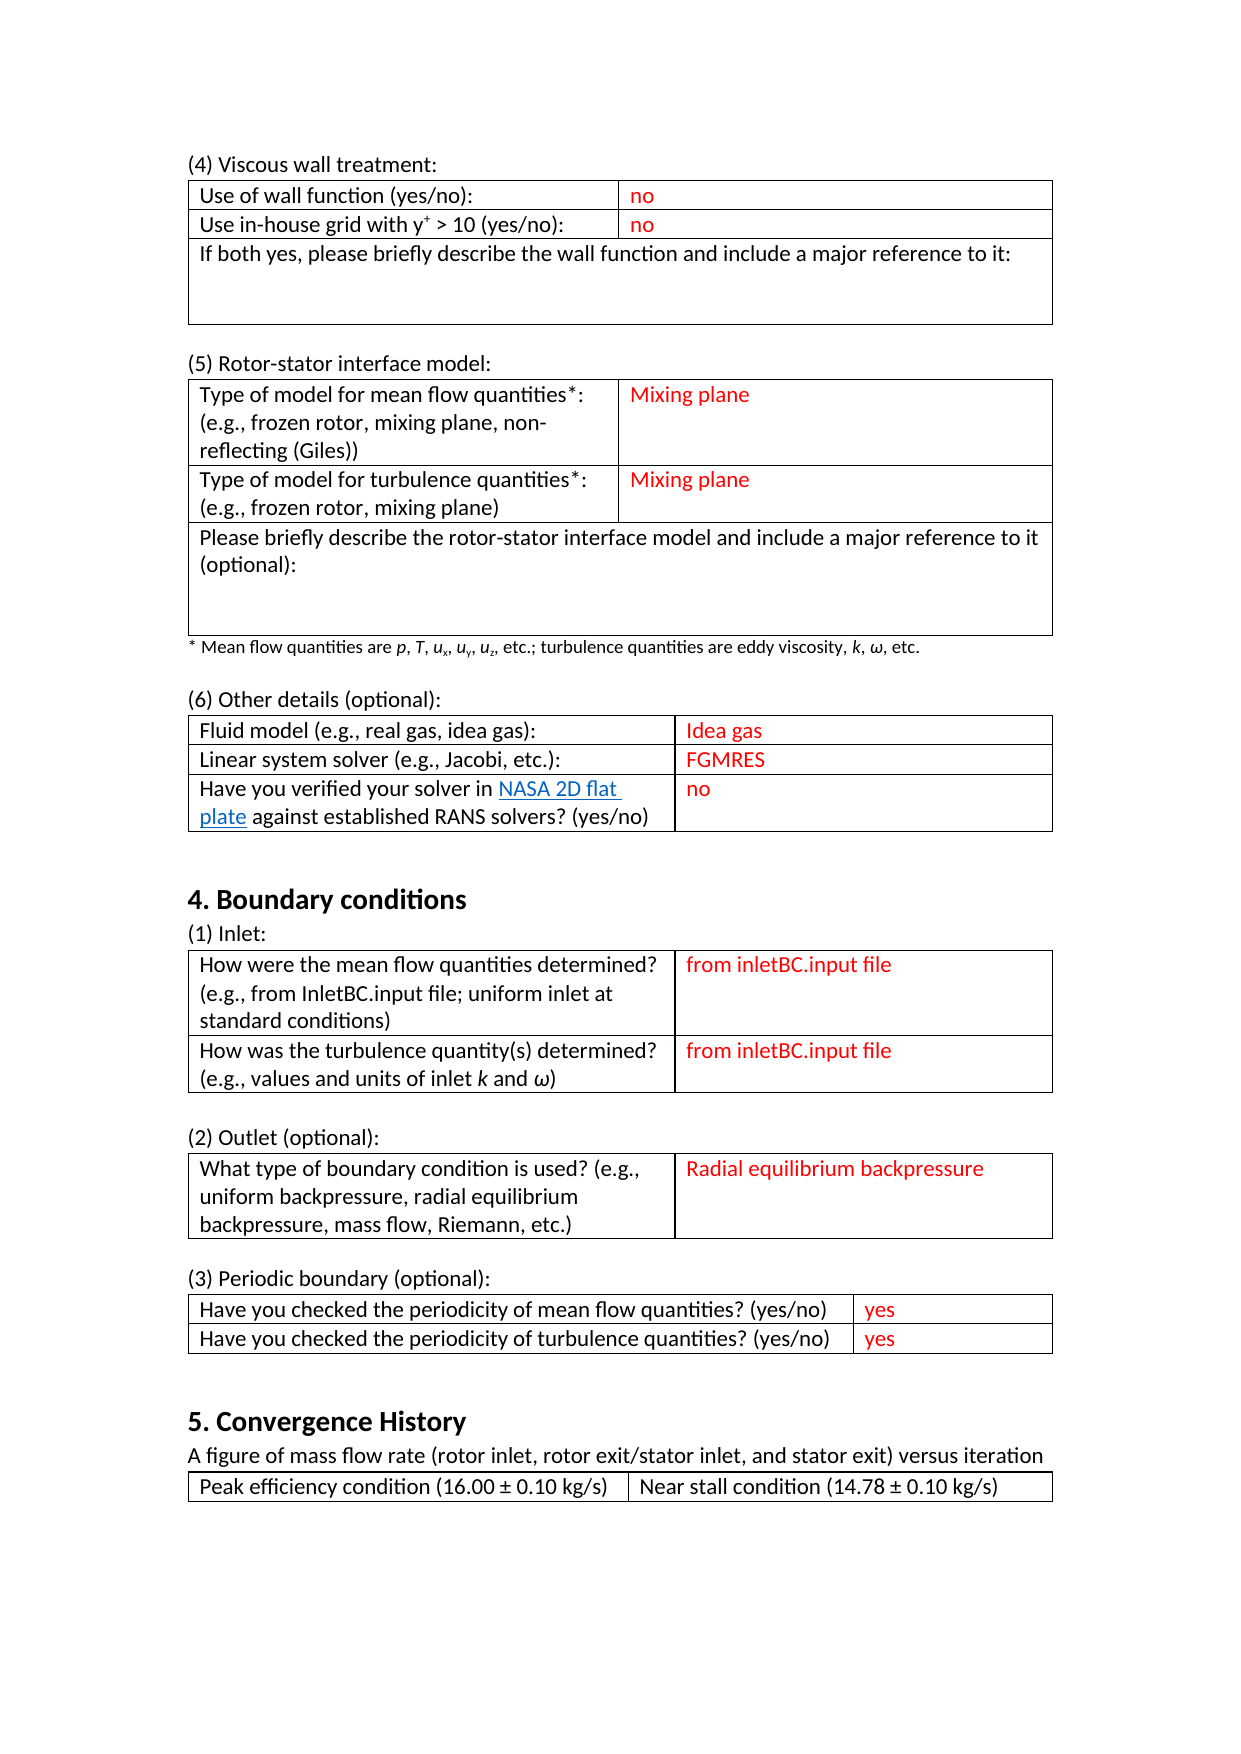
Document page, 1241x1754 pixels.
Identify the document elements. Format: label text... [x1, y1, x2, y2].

table_header Have you checked the periodicity of mean flow quantities? (yes/no) [189, 1295, 853, 1323]
table_cell yes [854, 1324, 1052, 1352]
text (3) Periodic boundary (optional): [187, 1264, 1053, 1292]
text * Mean flow quantities are p, T, ux, uy, uz, etc.; turbulence quantities are eddy viscosity, k, ω, etc. [187, 636, 1053, 659]
table_header Near stall condition (14.78 ± 0.10 kg/s) [629, 1473, 1052, 1501]
text (6) Other details (optional): [187, 685, 1053, 713]
text (2) Outlet (optional): [187, 1123, 1053, 1151]
table_header no [619, 181, 1052, 209]
table_cell from inletBC.input file [676, 1036, 1052, 1092]
table_header What type of boundary condition is used? (e.g., uniform backpressure, radial equilibrium backpressure, mass flow, Riemann, etc.) [189, 1154, 674, 1238]
list Boundary conditions [187, 881, 1053, 917]
table_cell Please briefly describe the rotor-stator interface model and include a major reference to it (optional): [189, 523, 1052, 635]
text (4) Viscous wall treatment: [187, 150, 1053, 178]
table_header Fluid model (e.g., real gas, idea gas): [189, 716, 674, 744]
table_cell Type of model for turbulence quantities*: (e.g., frozen rotor, mixing plane) [189, 466, 618, 522]
table_cell Linear system solver (e.g., Jacobi, etc.): [189, 745, 674, 773]
table_cell FGMRES [676, 745, 1052, 773]
table_header Radial equilibrium backpressure [676, 1154, 1052, 1238]
table_header Mixing plane [619, 380, 1052, 464]
list Convergence History [187, 1403, 1053, 1438]
table_cell Mixing plane [619, 466, 1052, 522]
text A figure of mass flow rate (rotor inlet, rotor exit/stator inlet, and stator exit) versus iteration [187, 1441, 1053, 1469]
table_header Use of wall function (yes/no): [189, 181, 618, 209]
table_cell Have you verified your solver in NASA 2D flat plate against established RANS solvers? (yes/no) [189, 775, 674, 831]
text (5) Rotor-stator interface model: [187, 349, 1053, 377]
table_header Peak efficiency condition (16.00 ± 0.10 kg/s) [189, 1473, 628, 1501]
text (1) Inlet: [187, 919, 1053, 947]
table_header Type of model for mean flow quantities*: (e.g., frozen rotor, mixing plane, non-reflecting (Giles)) [189, 380, 618, 464]
table_cell no [619, 210, 1052, 238]
table_cell Use in-house grid with y+ > 10 (yes/no): [189, 210, 618, 238]
table_header How were the mean flow quantities determined? (e.g., from InletBC.input file; uniform inlet at standard conditions) [189, 951, 674, 1035]
table_header yes [854, 1295, 1052, 1323]
table_cell How was the turbulence quantity(s) determined? (e.g., values and units of inlet k and ω) [189, 1036, 674, 1092]
table_cell no [676, 775, 1052, 831]
table_header from inletBC.input file [676, 951, 1052, 1035]
table_cell Have you checked the periodicity of turbulence quantities? (yes/no) [189, 1324, 853, 1352]
table_cell If both yes, please briefly describe the wall function and include a major reference to it: [189, 239, 1052, 323]
table_header Idea gas [676, 716, 1052, 744]
